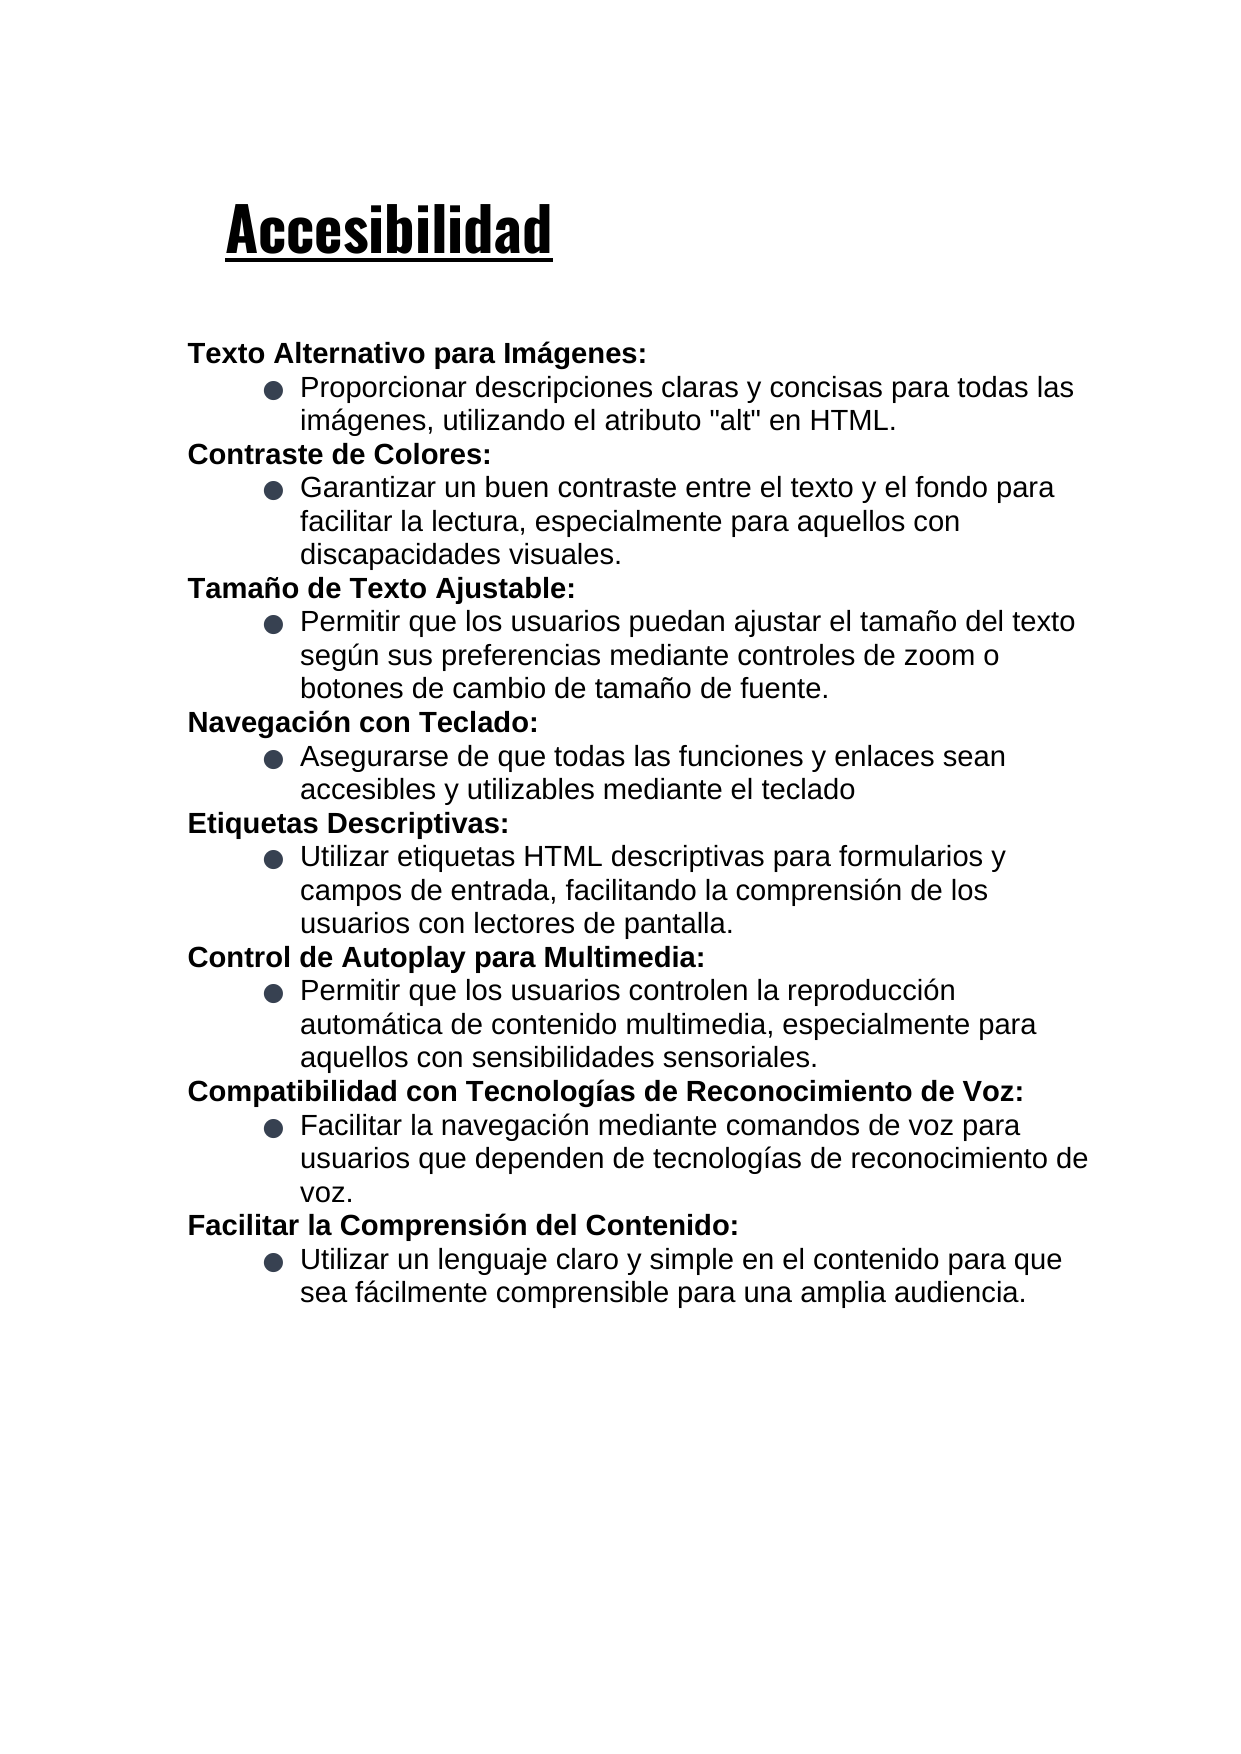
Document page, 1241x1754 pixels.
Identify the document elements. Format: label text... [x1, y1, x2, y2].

list Etiquetas Descriptivas: [187, 806, 1090, 839]
list Control de Autoplay para Multimedia: [187, 940, 1090, 973]
list Facilitar la Comprensión del Contenido: [187, 1208, 1090, 1242]
list Utilizar un lenguaje claro y simple en el contenido para que sea fácilmente comprensible para una amplia audiencia. [262, 1242, 1090, 1309]
list Permitir que los usuarios puedan ajustar el tamaño del texto según sus preferencias mediante controles de zoom o botones de cambio de tamaño de fuente. [262, 604, 1090, 705]
list Asegurarse de que todas las funciones y enlaces sean accesibles y utilizables mediante el teclado [262, 738, 1090, 806]
list Navegación con Teclado: [187, 705, 1090, 738]
text Accesibilidad [225, 181, 1090, 271]
list Proporcionar descripciones claras y concisas para todas las imágenes, utilizando el atributo "alt" en HTML. [262, 369, 1090, 437]
list Garantizar un buen contraste entre el texto y el fondo para facilitar la lectura, especialmente para aquellos con discapacidades visuales. [262, 470, 1090, 571]
list Texto Alternativo para Imágenes: [187, 336, 1090, 369]
list Permitir que los usuarios controlen la reproducción automática de contenido multimedia, especialmente para aquellos con sensibilidades sensoriales. [262, 973, 1090, 1074]
list Compatibilidad con Tecnologías de Reconocimiento de Voz: [187, 1074, 1090, 1107]
list Utilizar etiquetas HTML descriptivas para formularios y campos de entrada, facilitando la comprensión de los usuarios con lectores de pantalla. [262, 839, 1090, 940]
list Facilitar la navegación mediante comandos de voz para usuarios que dependen de tecnologías de reconocimiento de voz. [262, 1107, 1090, 1208]
list Contraste de Colores: [187, 437, 1090, 470]
list Tamaño de Texto Ajustable: [187, 571, 1090, 604]
